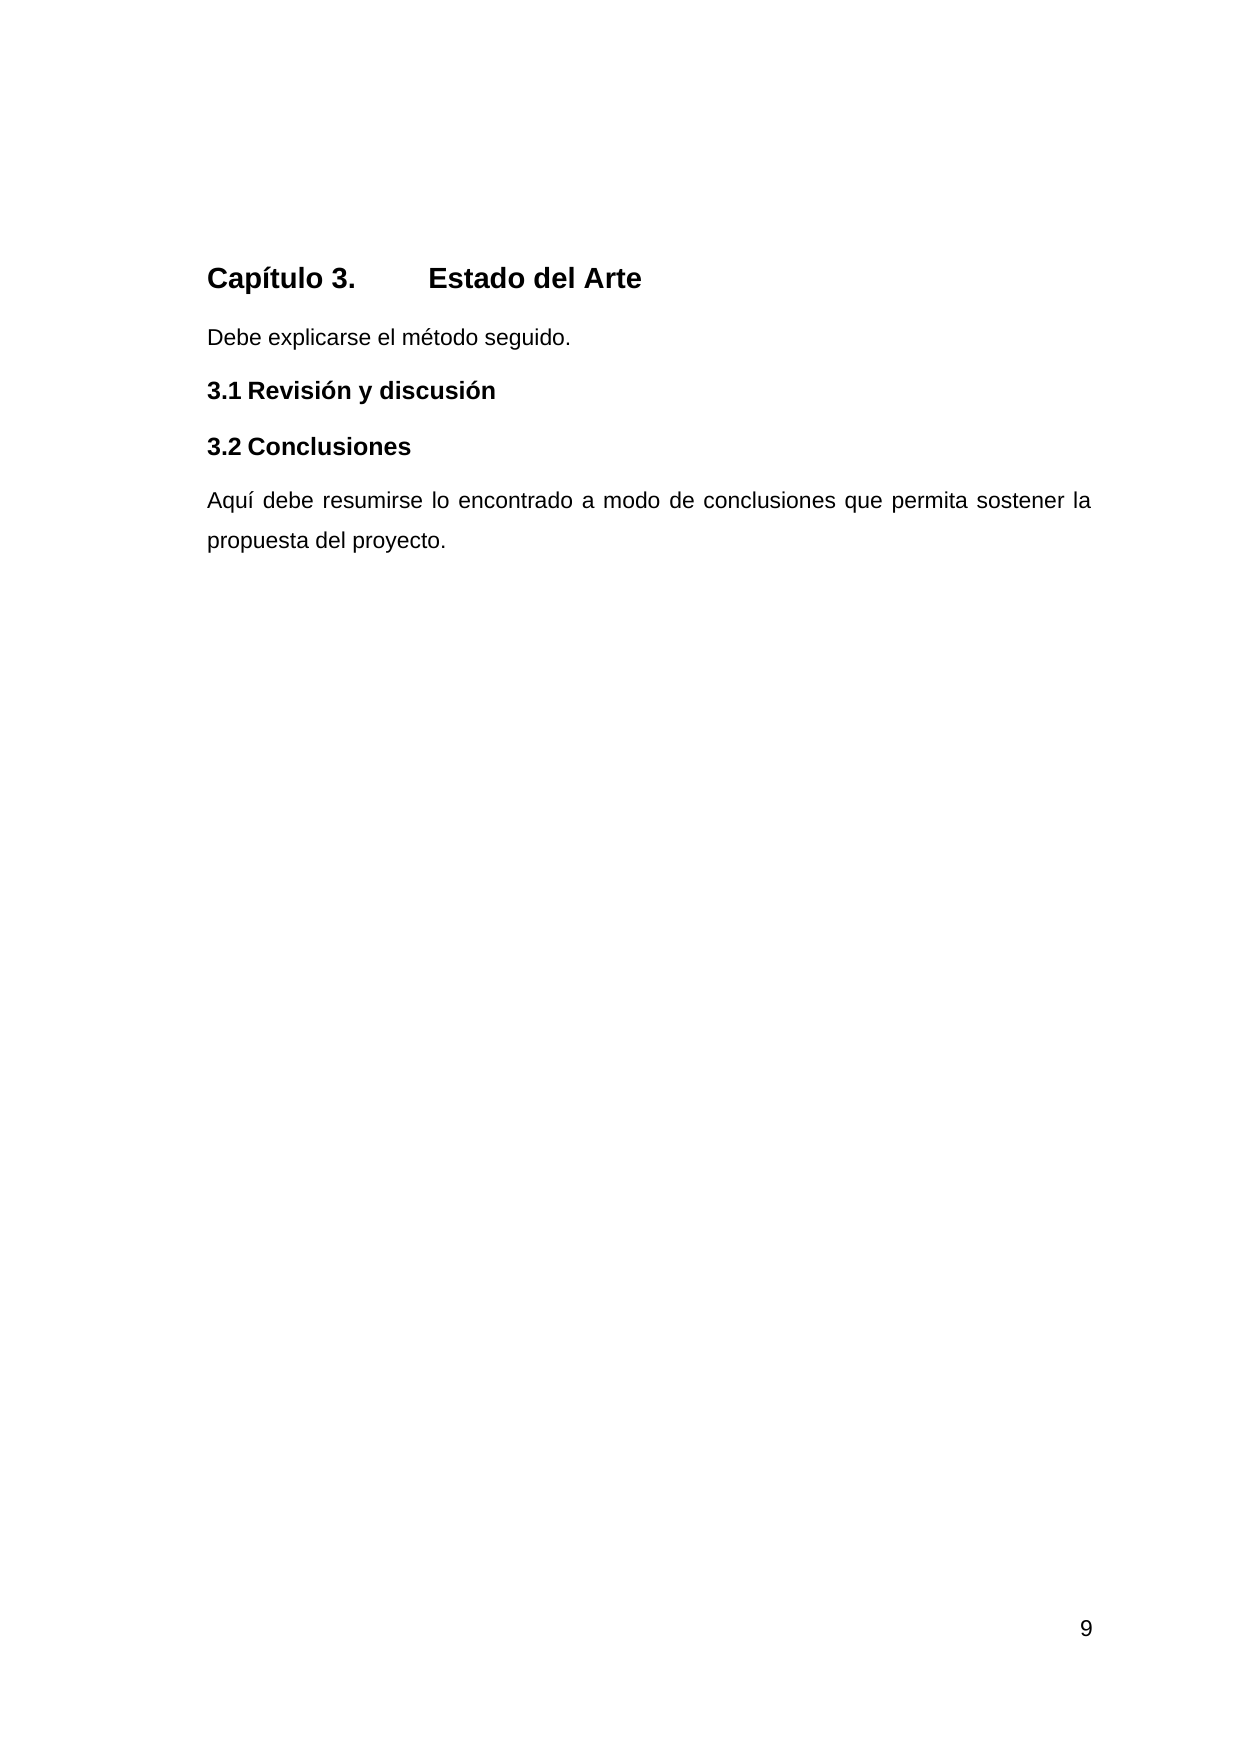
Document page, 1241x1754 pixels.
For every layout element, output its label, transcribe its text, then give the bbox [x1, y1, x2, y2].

text Aquí debe resumirse lo encontrado a modo de conclusiones que permita sostener la propuesta del proyecto. [207, 487, 1092, 553]
subtitle Conclusiones [207, 432, 1092, 460]
subtitle Revisión y discusión [207, 376, 1092, 405]
subtitle Estado del Arte [207, 261, 1092, 295]
text Debe explicarse el método seguido. [207, 324, 1092, 350]
